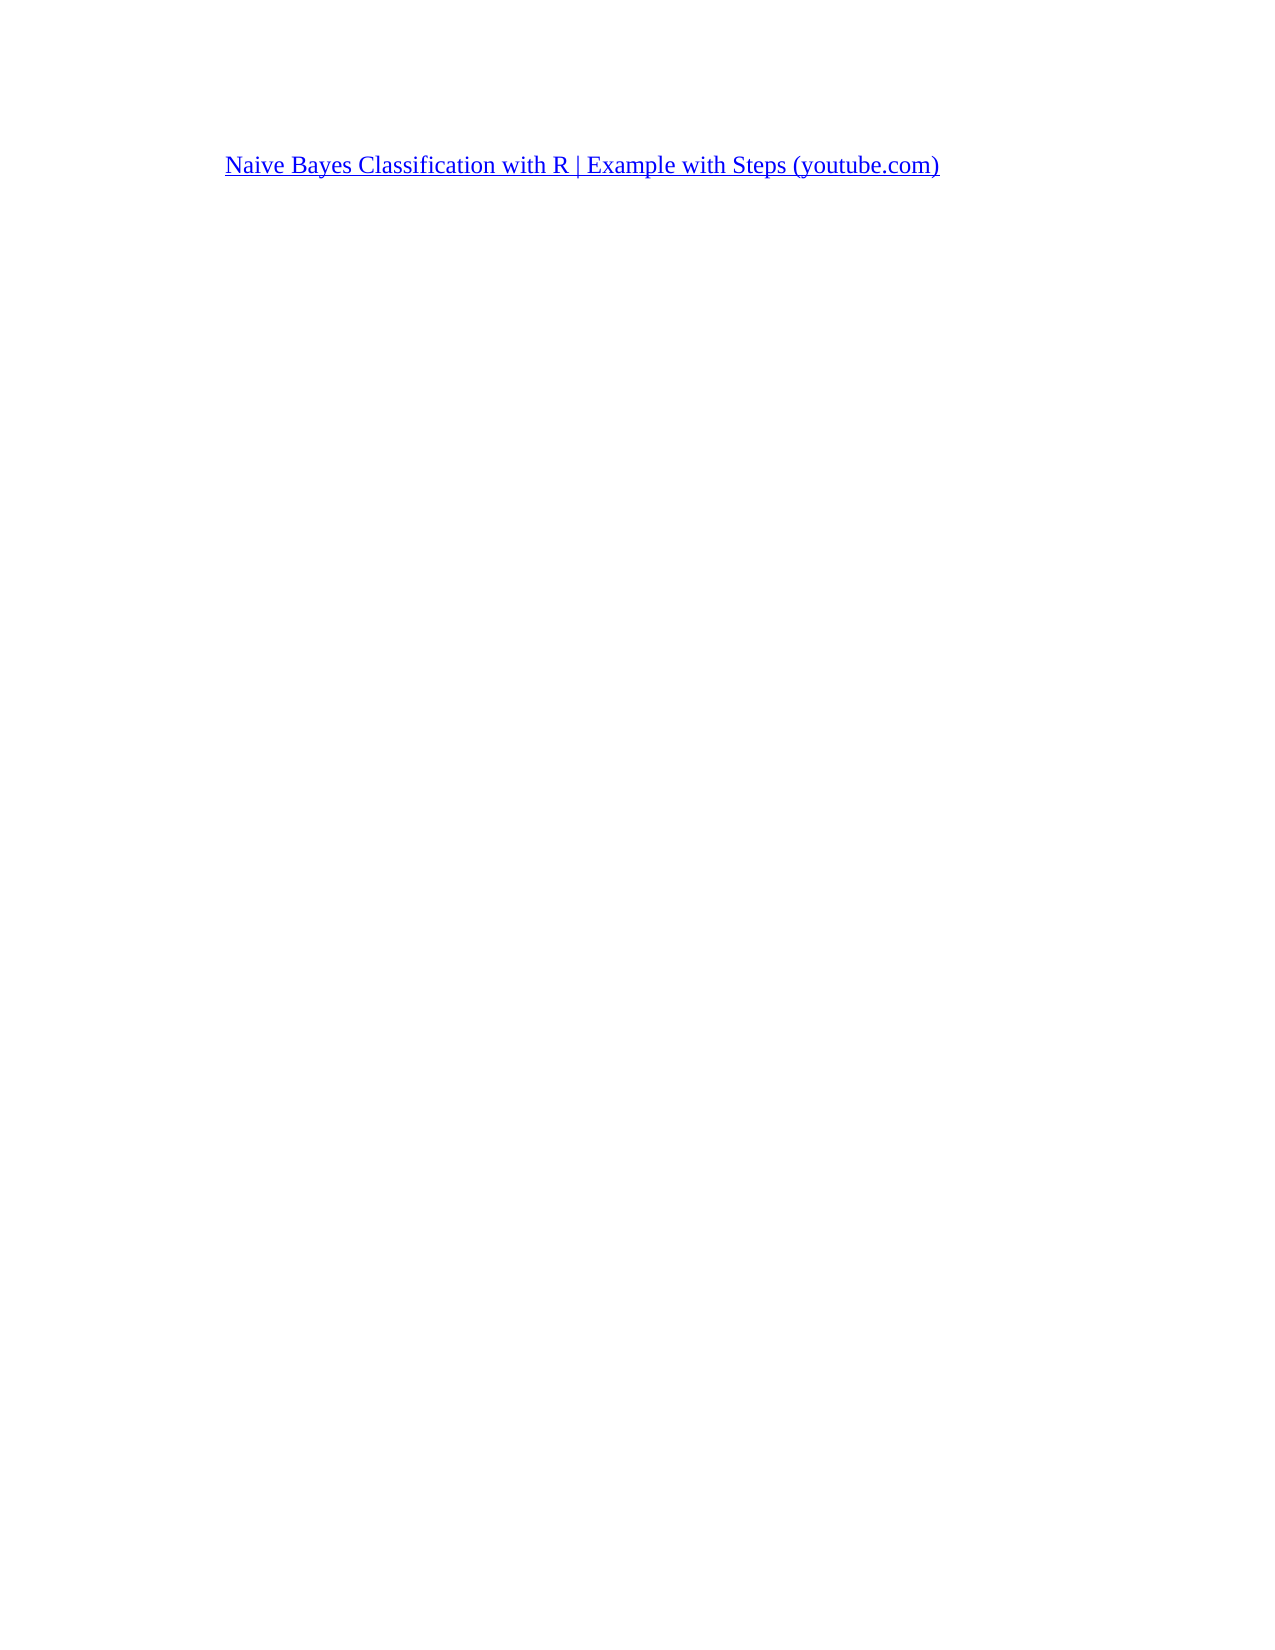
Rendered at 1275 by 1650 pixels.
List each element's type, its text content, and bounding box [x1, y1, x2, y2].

text Naive Bayes Classification with R | Example with Steps (youtube.com) [150, 150, 1125, 179]
